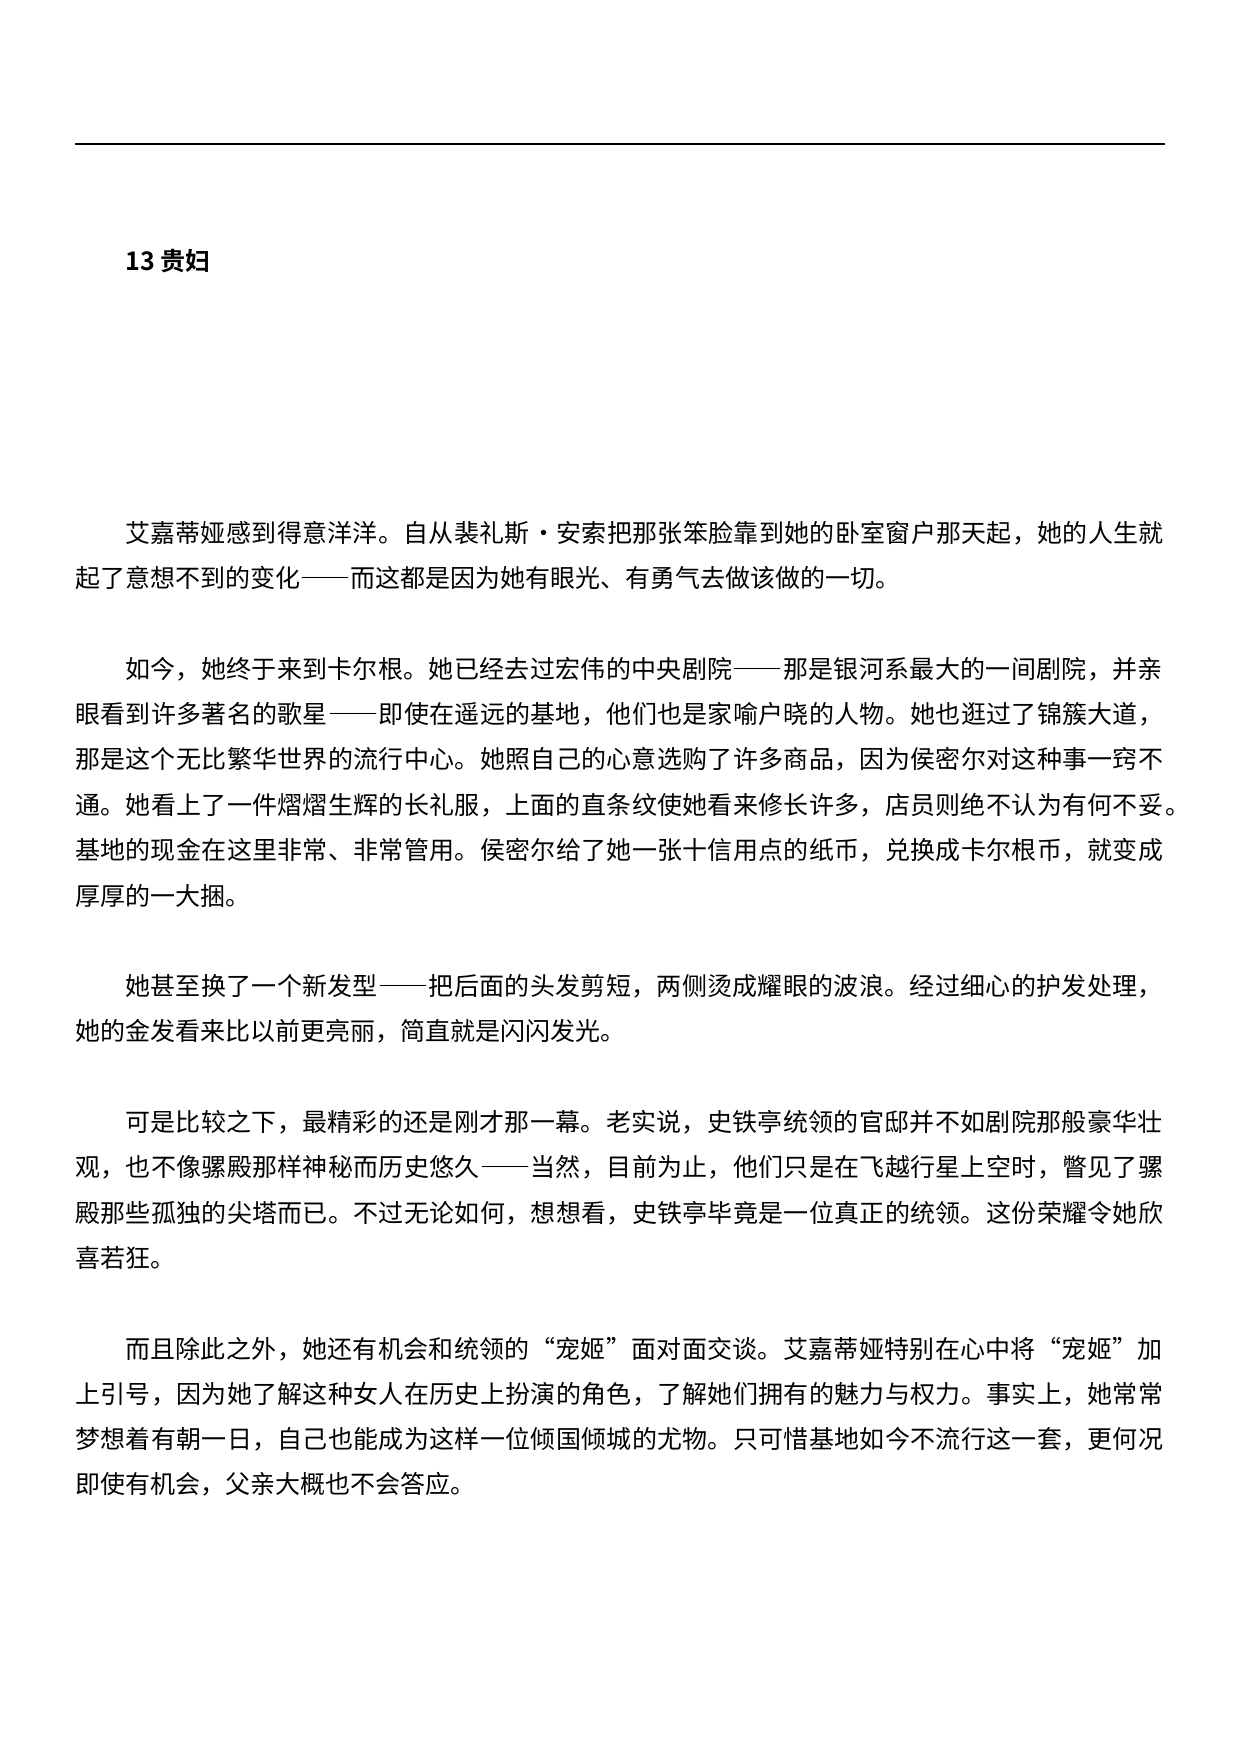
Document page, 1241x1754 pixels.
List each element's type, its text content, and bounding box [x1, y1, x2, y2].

text 艾嘉蒂娅感到得意洋洋。自从裴礼斯・安索把那张笨脸靠到她的卧室窗户那天起，她的人生就起了意想不到的变化——而这都是因为她有眼光、有勇气去做该做的一切。 [75, 509, 1165, 599]
text 如今，她终于来到卡尔根。她已经去过宏伟的中央剧院——那是银河系最大的一间剧院，并亲眼看到许多著名的歌星——即使在遥远的基地，他们也是家喻户晓的人物。她也逛过了锦簇大道，那是这个无比繁华世界的流行中心。她照自己的心意选购了许多商品，因为侯密尔对这种事一窍不通。她看上了一件熠熠生辉的长礼服，上面的直条纹使她看来修长许多，店员则绝不认为有何不妥。基地的现金在这里非常、非常管用。侯密尔给了她一张十信用点的纸币，兑换成卡尔根币，就变成厚厚的一大捆。 [75, 645, 1165, 917]
text 可是比较之下，最精彩的还是刚才那一幕。老实说，史铁亭统领的官邸并不如剧院那般豪华壮观，也不像骡殿那样神秘而历史悠久——当然，目前为止，他们只是在飞越行星上空时，瞥见了骡殿那些孤独的尖塔而已。不过无论如何，想想看，史铁亭毕竟是一位真正的统领。这份荣耀令她欣喜若狂。 [75, 1098, 1165, 1279]
text 而且除此之外，她还有机会和统领的“宠姬”面对面交谈。艾嘉蒂娅特别在心中将“宠姬”加上引号，因为她了解这种女人在历史上扮演的角色，了解她们拥有的魅力与权力。事实上，她常常梦想着有朝一日，自己也能成为这样一位倾国倾城的尤物。只可惜基地如今不流行这一套，更何况即使有机会，父亲大概也不会答应。 [75, 1324, 1165, 1506]
subtitle 13 贵妇 [75, 237, 1165, 282]
text 她甚至换了一个新发型——把后面的头发剪短，两侧烫成耀眼的波浪。经过细心的护发处理，她的金发看来比以前更亮丽，简直就是闪闪发光。 [75, 962, 1165, 1053]
